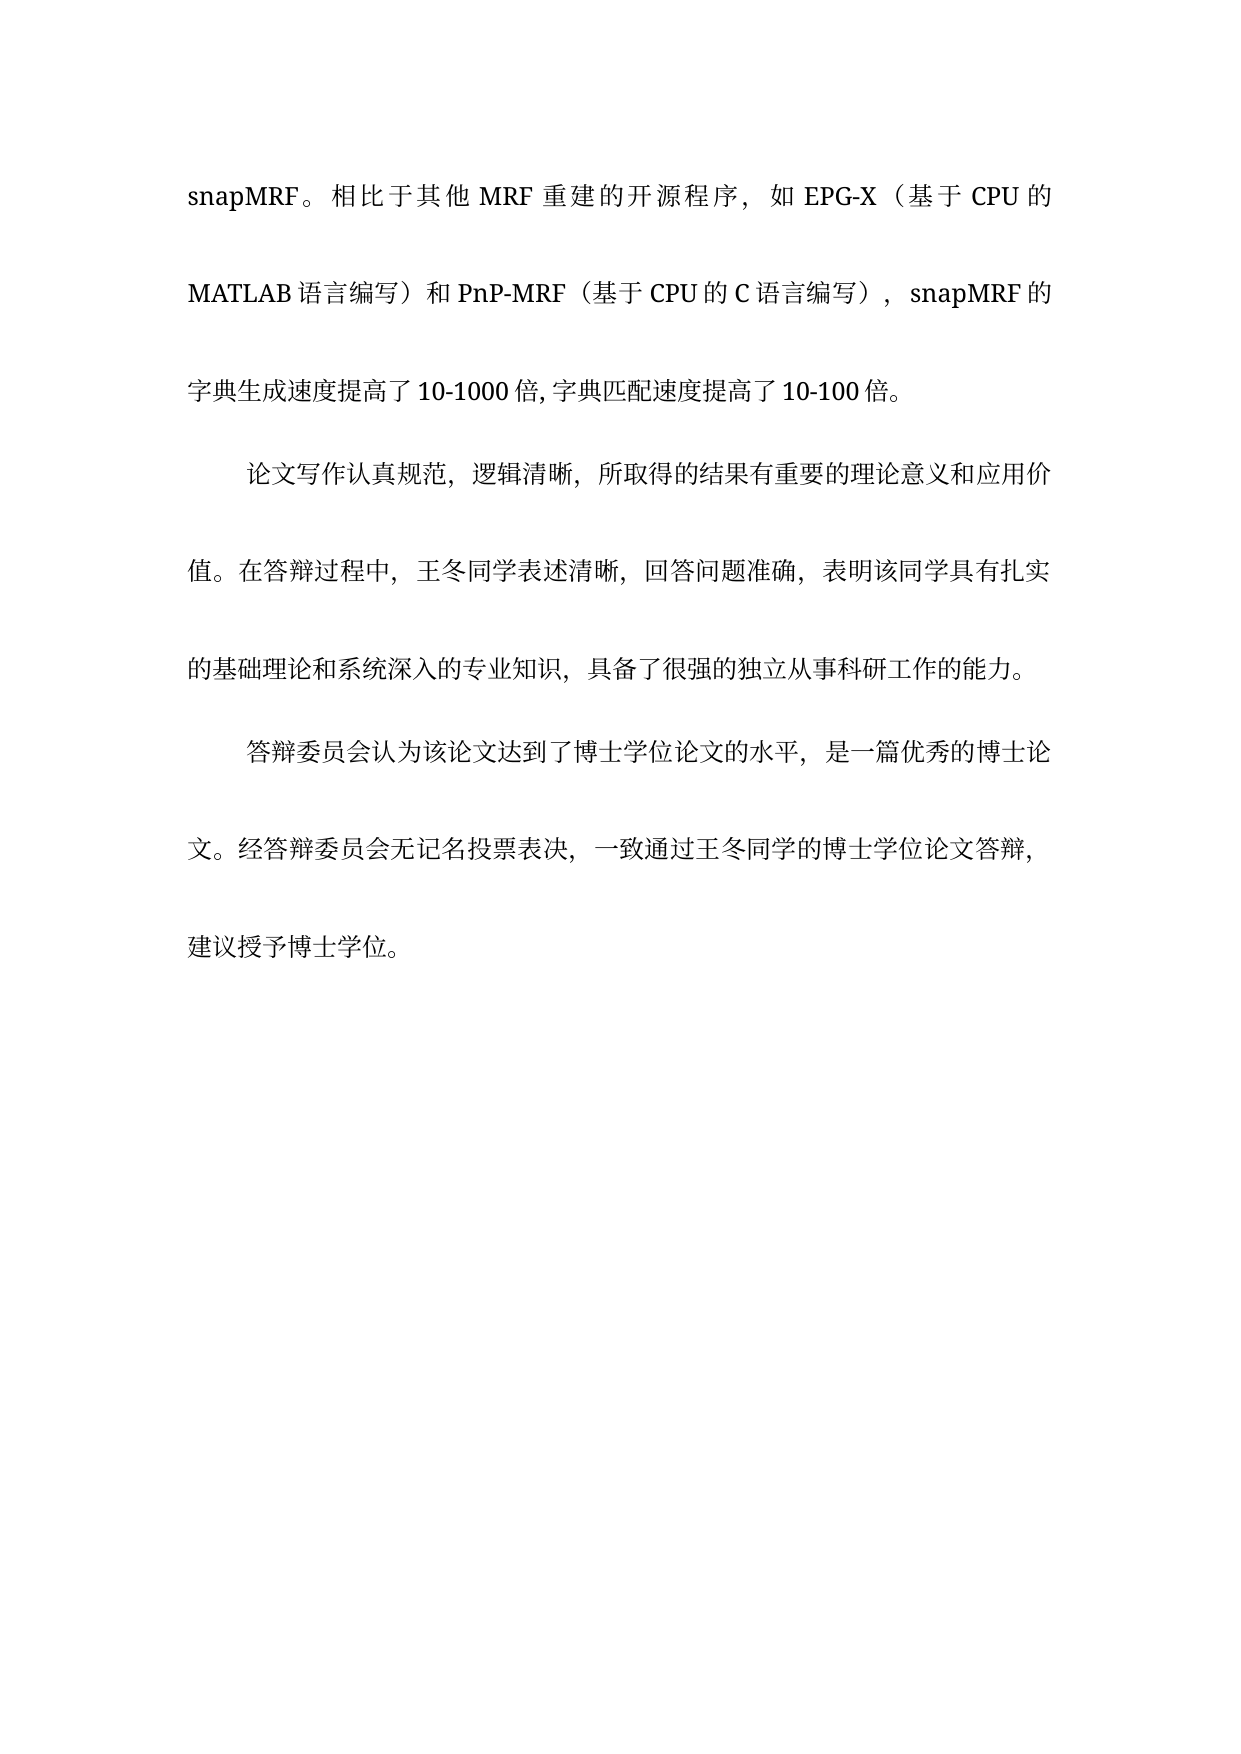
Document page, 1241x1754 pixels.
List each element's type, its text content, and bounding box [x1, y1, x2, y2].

list 答辩委员会认为该论文达到了博士学位论文的水平，是一篇优秀的博士论文。经答辩委员会无记名投票表决，一致通过王冬同学的博士学位论文答辩，建议授予博士学位。 [187, 718, 1053, 978]
list 论文写作认真规范，逻辑清晰，所取得的结果有重要的理论意义和应用价值。在答辩过程中，王冬同学表述清晰，回答问题准确，表明该同学具有扎实的基础理论和系统深入的专业知识，具备了很强的独立从事科研工作的能力。 [187, 440, 1053, 700]
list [187, 162, 1053, 422]
